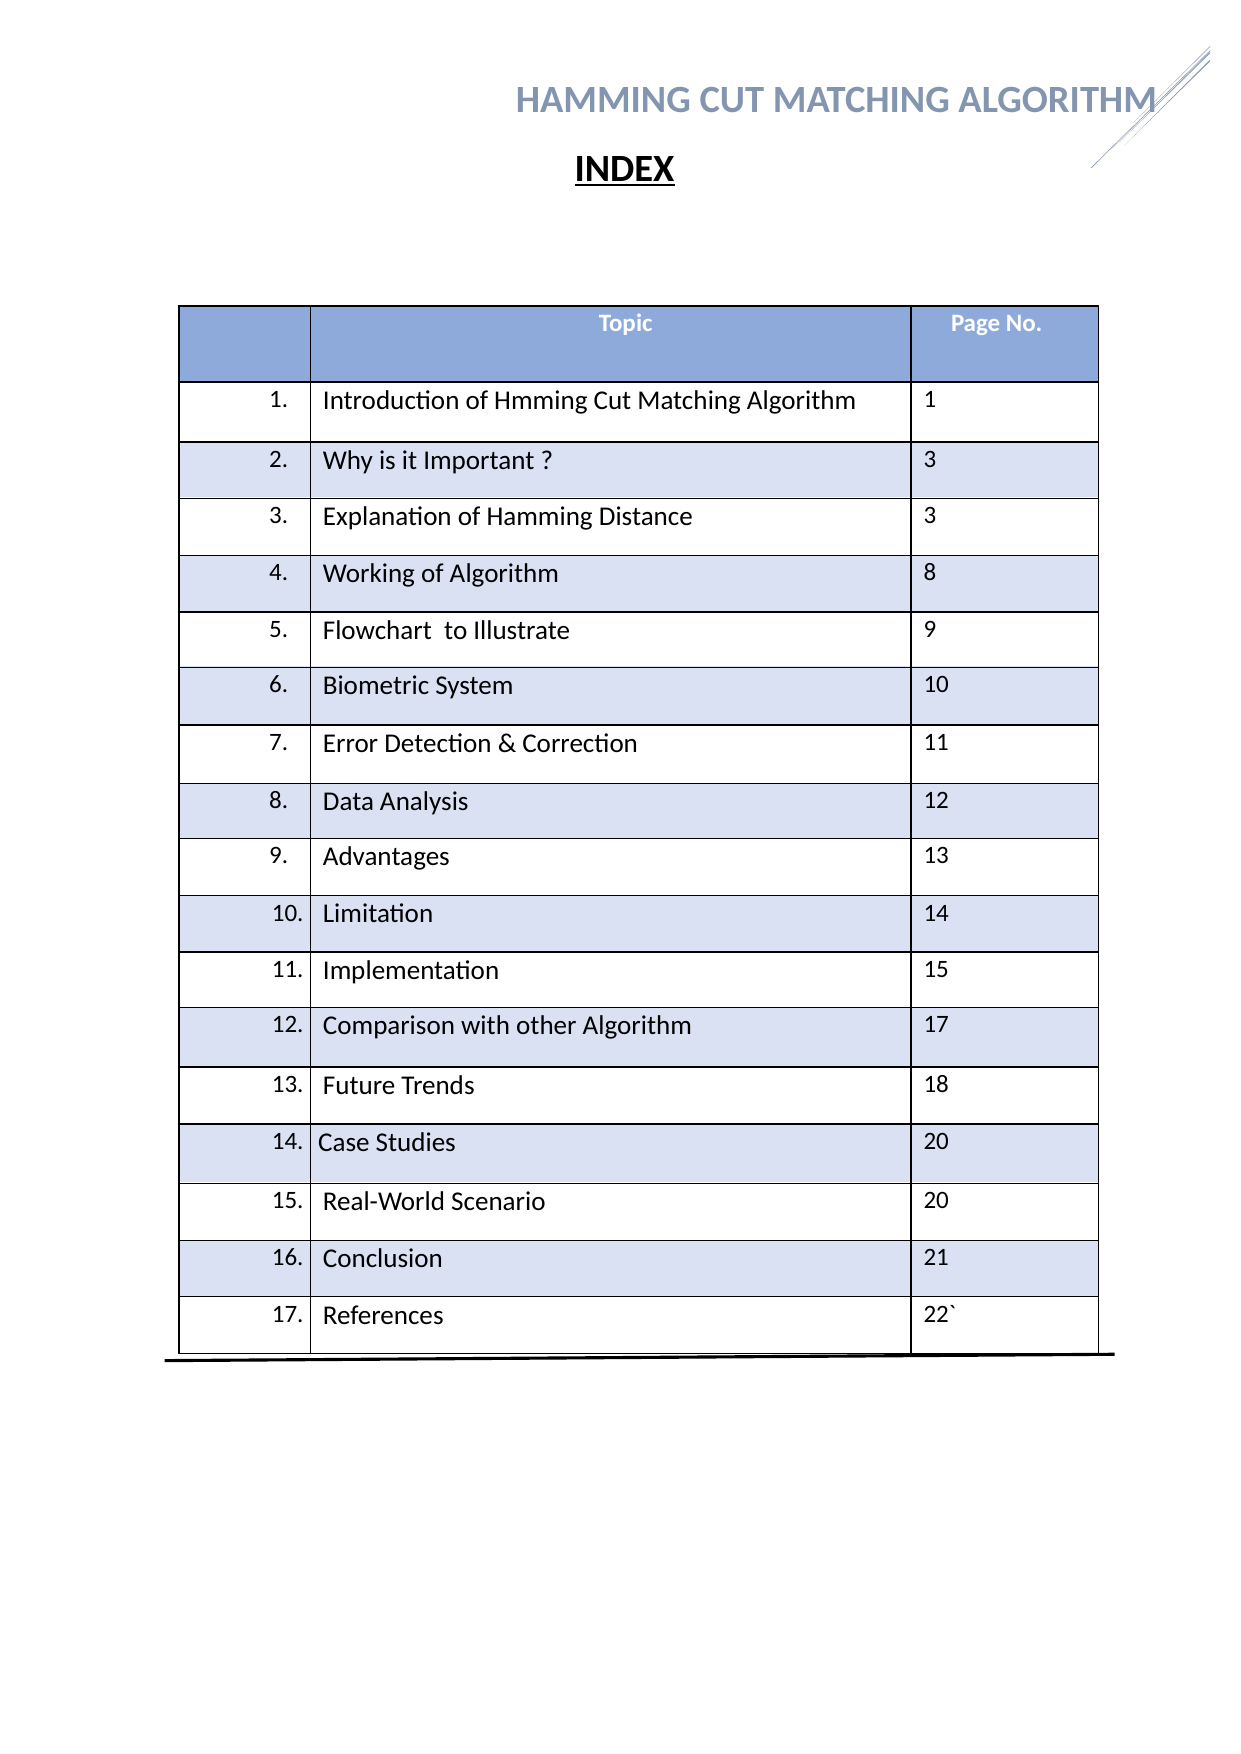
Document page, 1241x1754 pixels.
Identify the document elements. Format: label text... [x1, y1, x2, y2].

table_cell Comparison with other Algorithm [311, 1008, 910, 1066]
table_cell Future Trends [311, 1068, 910, 1123]
table_cell Advantages [311, 839, 910, 895]
table_header [180, 307, 310, 381]
table_cell 18 [912, 1068, 1098, 1123]
table_cell 16. [180, 1241, 310, 1296]
table_cell 21 [912, 1241, 1098, 1296]
table_cell Introduction of Hmming Cut Matching Algorithm [311, 383, 910, 441]
table_cell 17 [912, 1008, 1098, 1066]
table_cell Biometric System [311, 668, 910, 724]
table_header Page No. [912, 307, 1098, 381]
table_cell 12. [180, 1008, 310, 1066]
table_cell Error Detection & Correction [311, 726, 910, 782]
table_cell 12 [912, 784, 1098, 838]
text INDEX [118, 144, 674, 191]
table_cell 10 [912, 668, 1098, 724]
table_cell 14. [180, 1125, 310, 1182]
table_cell 9. [180, 839, 310, 895]
table_cell 11. [180, 953, 310, 1007]
table_cell 20 [912, 1184, 1098, 1239]
table_cell 22` [912, 1297, 1098, 1353]
table_cell 8 [912, 556, 1098, 611]
table_cell 7. [180, 726, 310, 782]
table_cell 10. [180, 896, 310, 951]
table_cell 13 [912, 839, 1098, 895]
table_cell 6. [180, 668, 310, 724]
table_cell 14 [912, 896, 1098, 951]
table_cell 1 [912, 383, 1098, 441]
table_cell 17. [180, 1297, 310, 1353]
table_cell 3. [180, 499, 310, 554]
table_cell 11 [912, 726, 1098, 782]
table_cell 20 [912, 1125, 1098, 1182]
table_cell 8. [180, 784, 310, 838]
table_cell Implementation [311, 953, 910, 1007]
table_cell 15. [180, 1184, 310, 1239]
table_cell References [311, 1297, 910, 1353]
table_cell Explanation of Hamming Distance [311, 499, 910, 554]
table_cell Limitation [311, 896, 910, 951]
table_cell 15 [912, 953, 1098, 1007]
table_cell 4. [180, 556, 310, 611]
table_cell Why is it Important ? [311, 443, 910, 497]
table_cell Conclusion [311, 1241, 910, 1296]
table_cell Case Studies [311, 1125, 910, 1182]
table_cell 3 [912, 443, 1098, 497]
table_cell 3 [912, 499, 1098, 554]
table_header Topic [311, 307, 910, 381]
table_cell 5. [180, 613, 310, 666]
table_cell Working of Algorithm [311, 556, 910, 611]
table_cell Data Analysis [311, 784, 910, 838]
table_cell Real-World Scenario [311, 1184, 910, 1239]
table_cell 2. [180, 443, 310, 497]
table_cell Flowchart to Illustrate [311, 613, 910, 666]
table_cell 13. [180, 1068, 310, 1123]
table_cell 1. [180, 383, 310, 441]
table_cell 9 [912, 613, 1098, 666]
